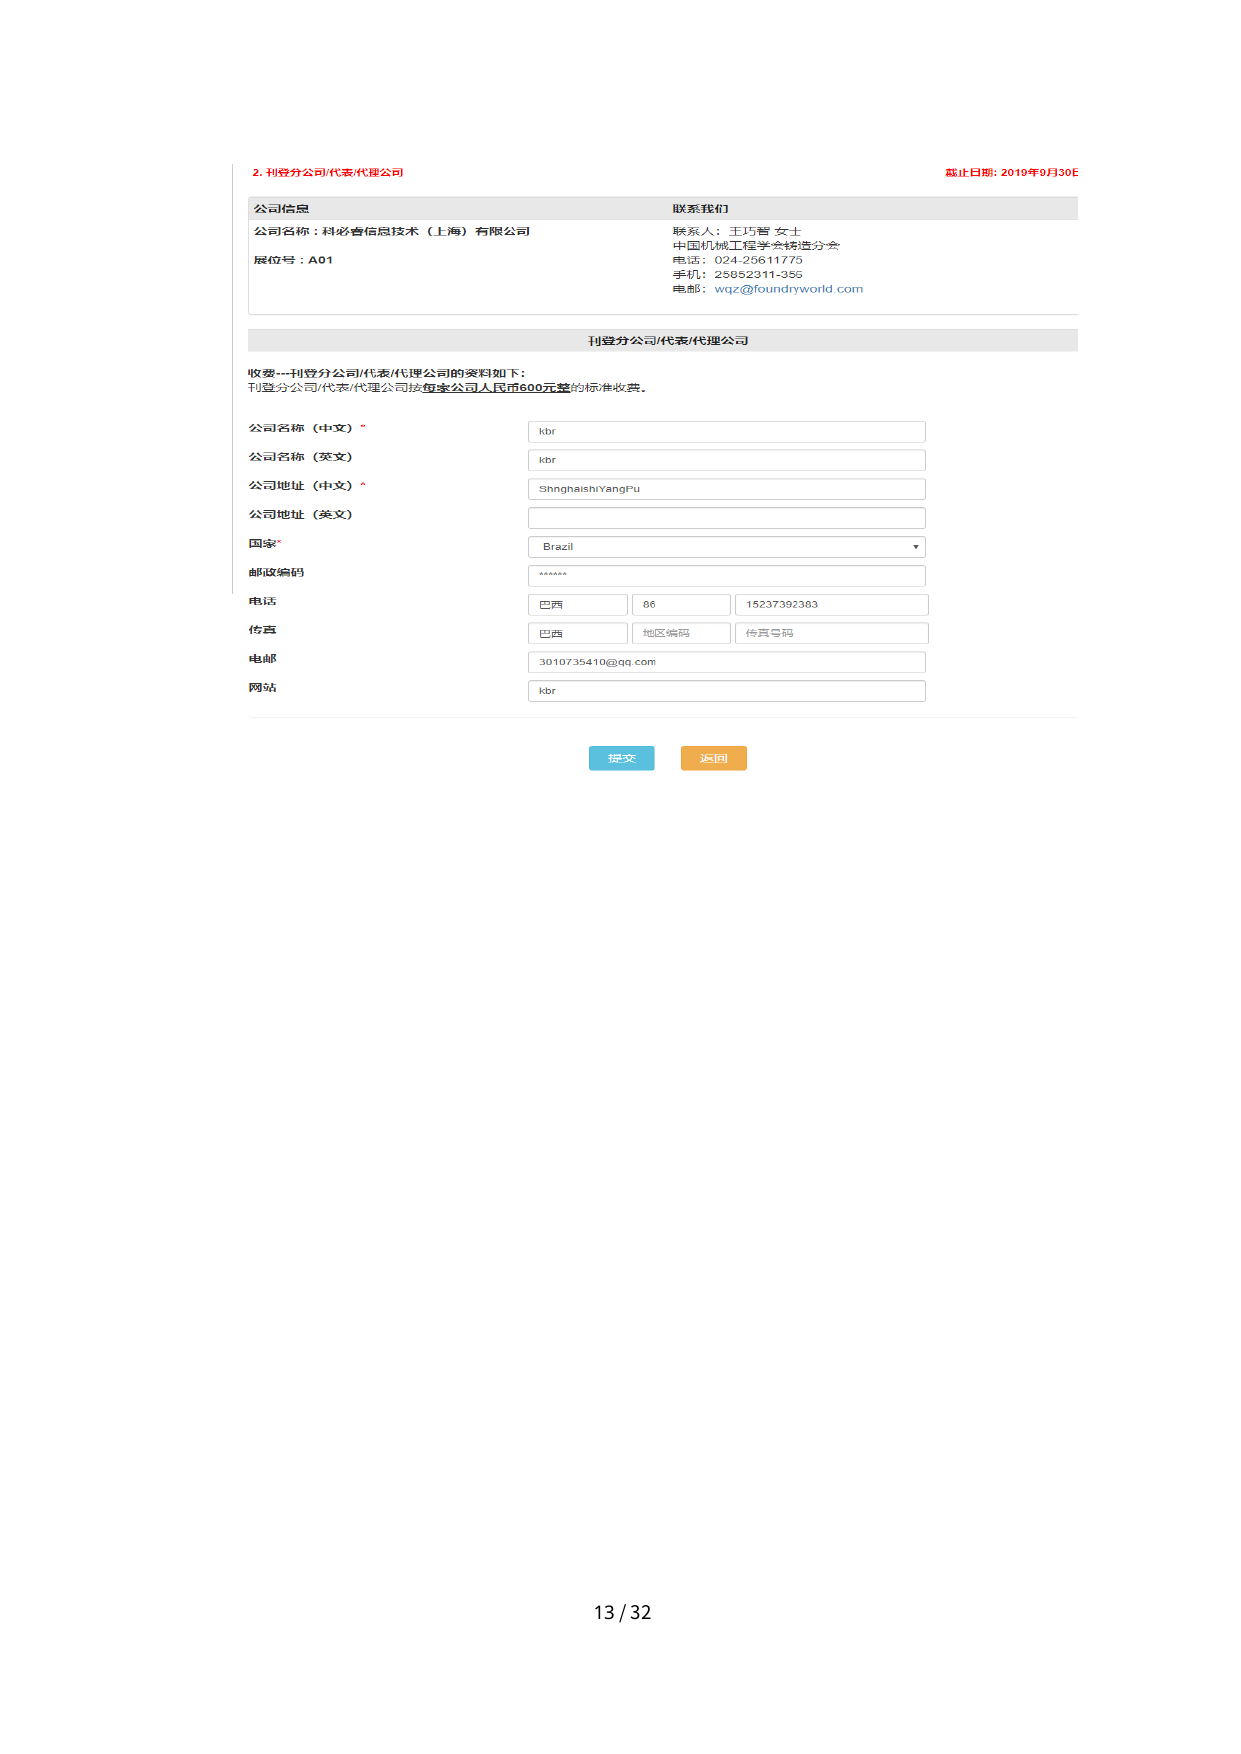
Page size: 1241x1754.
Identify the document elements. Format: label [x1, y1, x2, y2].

picture [231, 158, 1078, 778]
